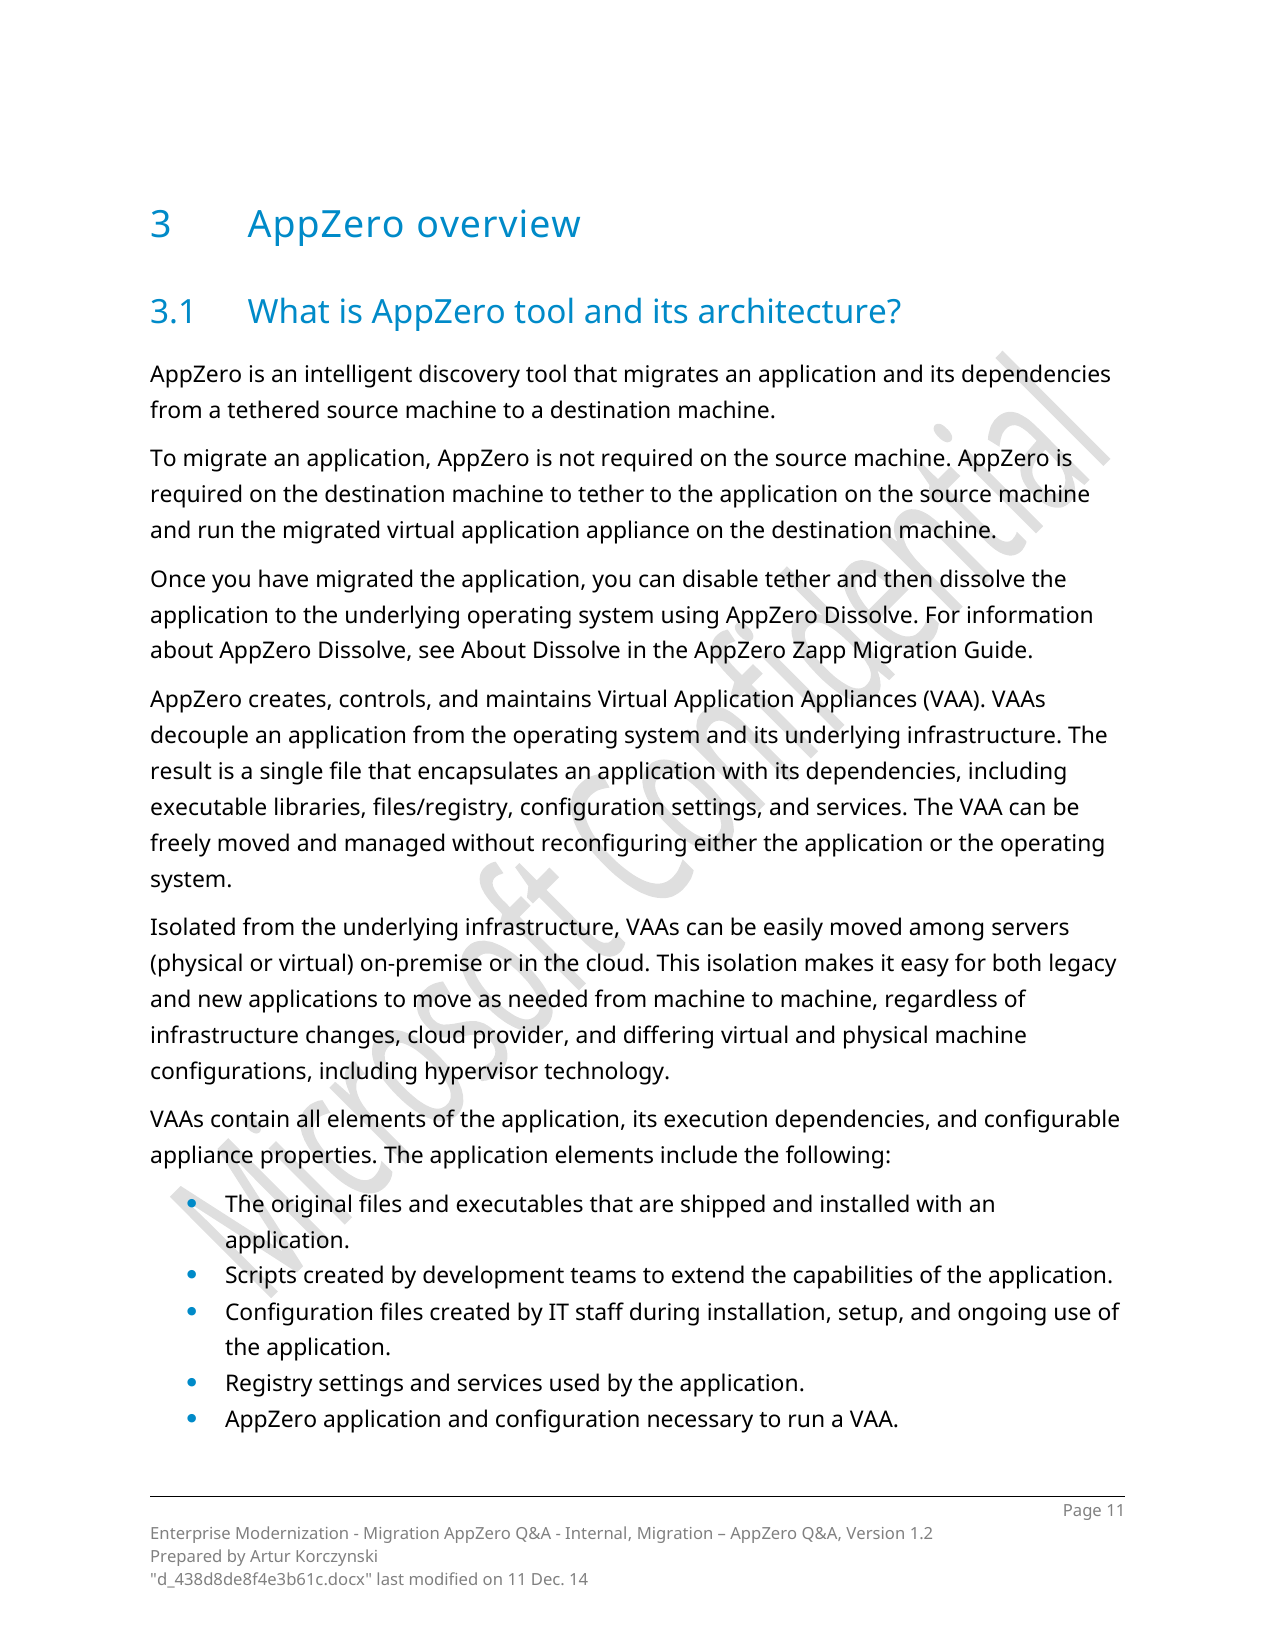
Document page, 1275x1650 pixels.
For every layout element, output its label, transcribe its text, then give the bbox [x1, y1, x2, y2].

list AppZero application and configuration necessary to run a VAA. [187, 1403, 1125, 1434]
subtitle AppZero overview [150, 187, 1125, 250]
text Isolated from the underlying infrastructure, VAAs can be easily moved among servers (physical or virtual) on-premise or in the cloud. This isolation makes it easy for both legacy and new applications to move as needed from machine to machine, regardless of infrastructure changes, cloud provider, and differing virtual and physical machine configurations, including hypervisor technology. [150, 911, 1125, 1086]
text To migrate an application, AppZero is not required on the source machine. AppZero is required on the destination machine to tether to the application on the source machine and run the migrated virtual application appliance on the destination machine. [150, 442, 1125, 545]
text Once you have migrated the application, you can disable tether and then dissolve the application to the underlying operating system using AppZero Dissolve. For information about AppZero Dissolve, see About Dissolve in the AppZero Zapp Migration Guide. [150, 563, 1125, 666]
list Registry settings and services used by the application. [187, 1367, 1125, 1398]
subtitle What is AppZero tool and its architecture? [150, 287, 1125, 333]
list Configuration files created by IT staff during installation, setup, and ongoing use of the application. [187, 1295, 1125, 1363]
text AppZero is an intelligent discovery tool that migrates an application and its dependencies from a tethered source machine to a destination machine. [150, 358, 1125, 425]
text VAAs contain all elements of the application, its execution dependencies, and configurable appliance properties. The application elements include the following: [150, 1103, 1125, 1170]
text AppZero creates, controls, and maintains Virtual Application Appliances (VAA). VAAs decouple an application from the operating system and its underlying infrastructure. The result is a single file that encapsulates an application with its dependencies, including executable libraries, files/registry, configuration settings, and services. The VAA can be freely moved and managed without reconfiguring either the application or the operating system. [150, 683, 1125, 894]
list The original files and executables that are shipped and installed with an application. [187, 1188, 1125, 1255]
list Scripts created by development teams to extend the capabilities of the application. [187, 1259, 1125, 1291]
